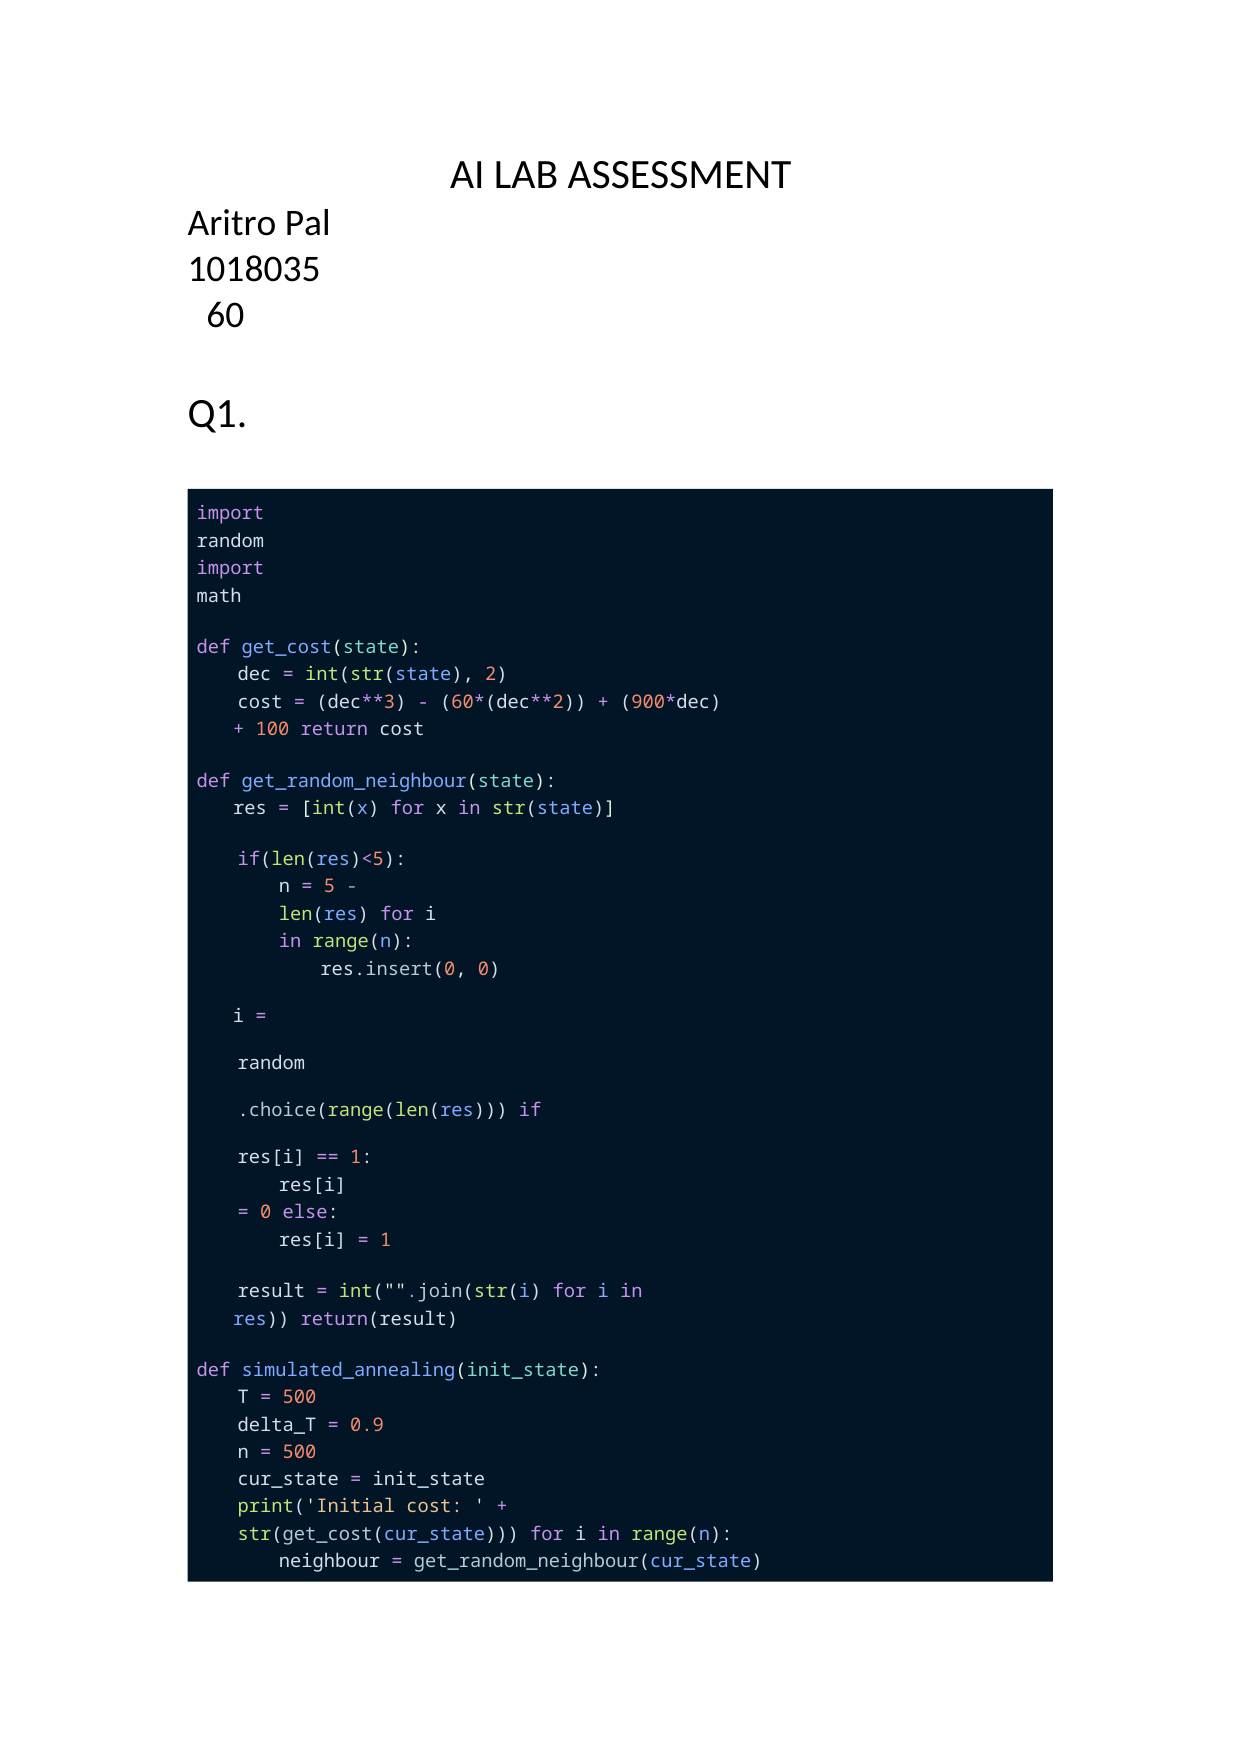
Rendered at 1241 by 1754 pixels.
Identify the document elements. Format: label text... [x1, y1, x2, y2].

text Aritro Pal [187, 199, 358, 245]
subtitle AI LAB ASSESSMENT [448, 148, 793, 199]
text Q1. [187, 387, 1188, 438]
text 101803560 [187, 245, 358, 337]
